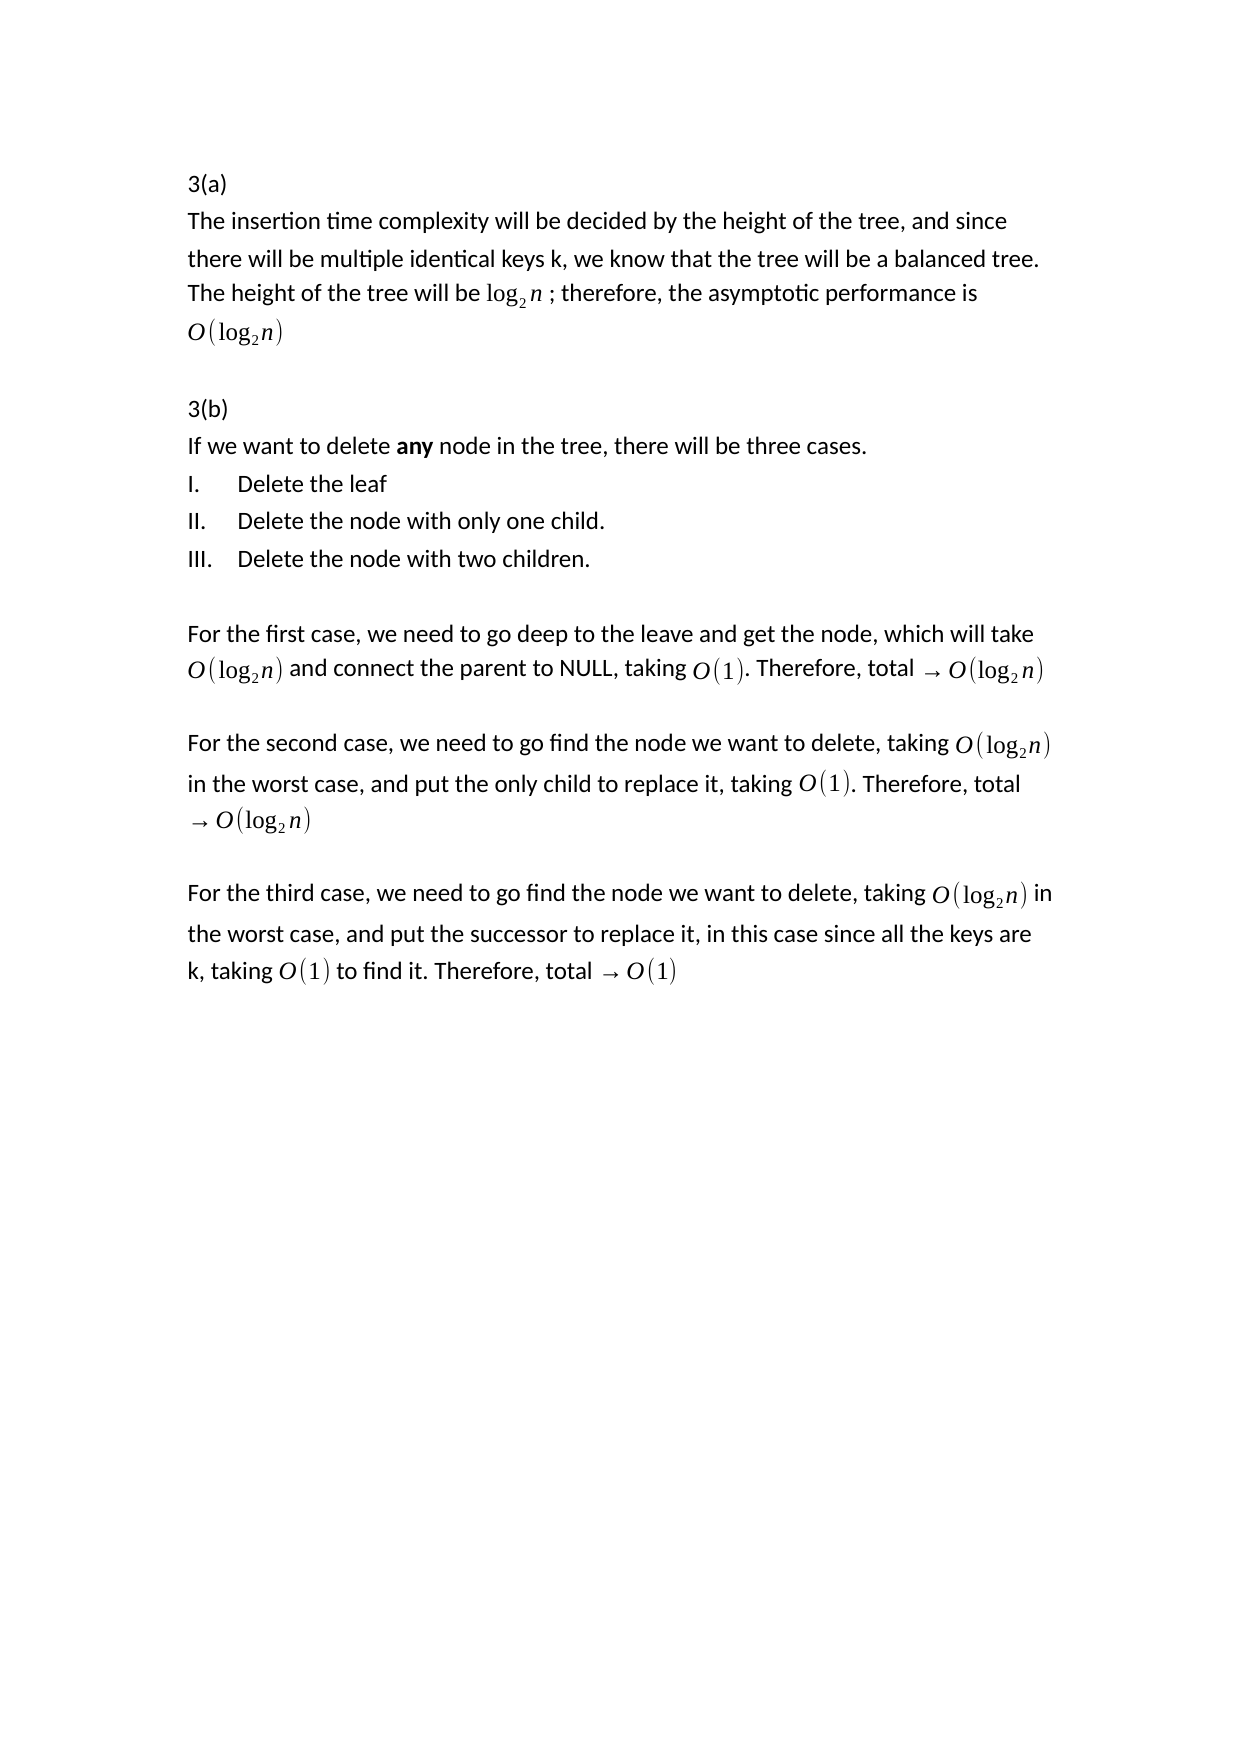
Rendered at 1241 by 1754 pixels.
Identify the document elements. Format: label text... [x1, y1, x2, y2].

list Delete the leaf [187, 464, 1053, 502]
text The height of the tree will be ; therefore, the asymptotic performance is [187, 277, 1053, 352]
text For the second case, we need to go find the node we want to delete, taking in the worst case, and put the only child to replace it, taking . Therefore, total [187, 727, 1053, 839]
text If we want to delete any node in the tree, there will be three cases. [187, 427, 1053, 464]
text 3(a) [187, 164, 1053, 202]
list Delete the node with two children. [187, 539, 1053, 577]
text For the third case, we need to go find the node we want to delete, taking in the worst case, and put the successor to replace it, in this case since all the keys are k, taking to find it. Therefore, total [187, 877, 1053, 989]
text For the first case, we need to go deep to the leave and get the node, which will take and connect the parent to NULL, taking . Therefore, total [187, 614, 1053, 689]
text 3(b) [187, 389, 1053, 427]
text The insertion time complexity will be decided by the height of the tree, and since there will be multiple identical keys k, we know that the tree will be a balanced tree. [187, 202, 1053, 277]
list Delete the node with only one child. [187, 502, 1053, 539]
